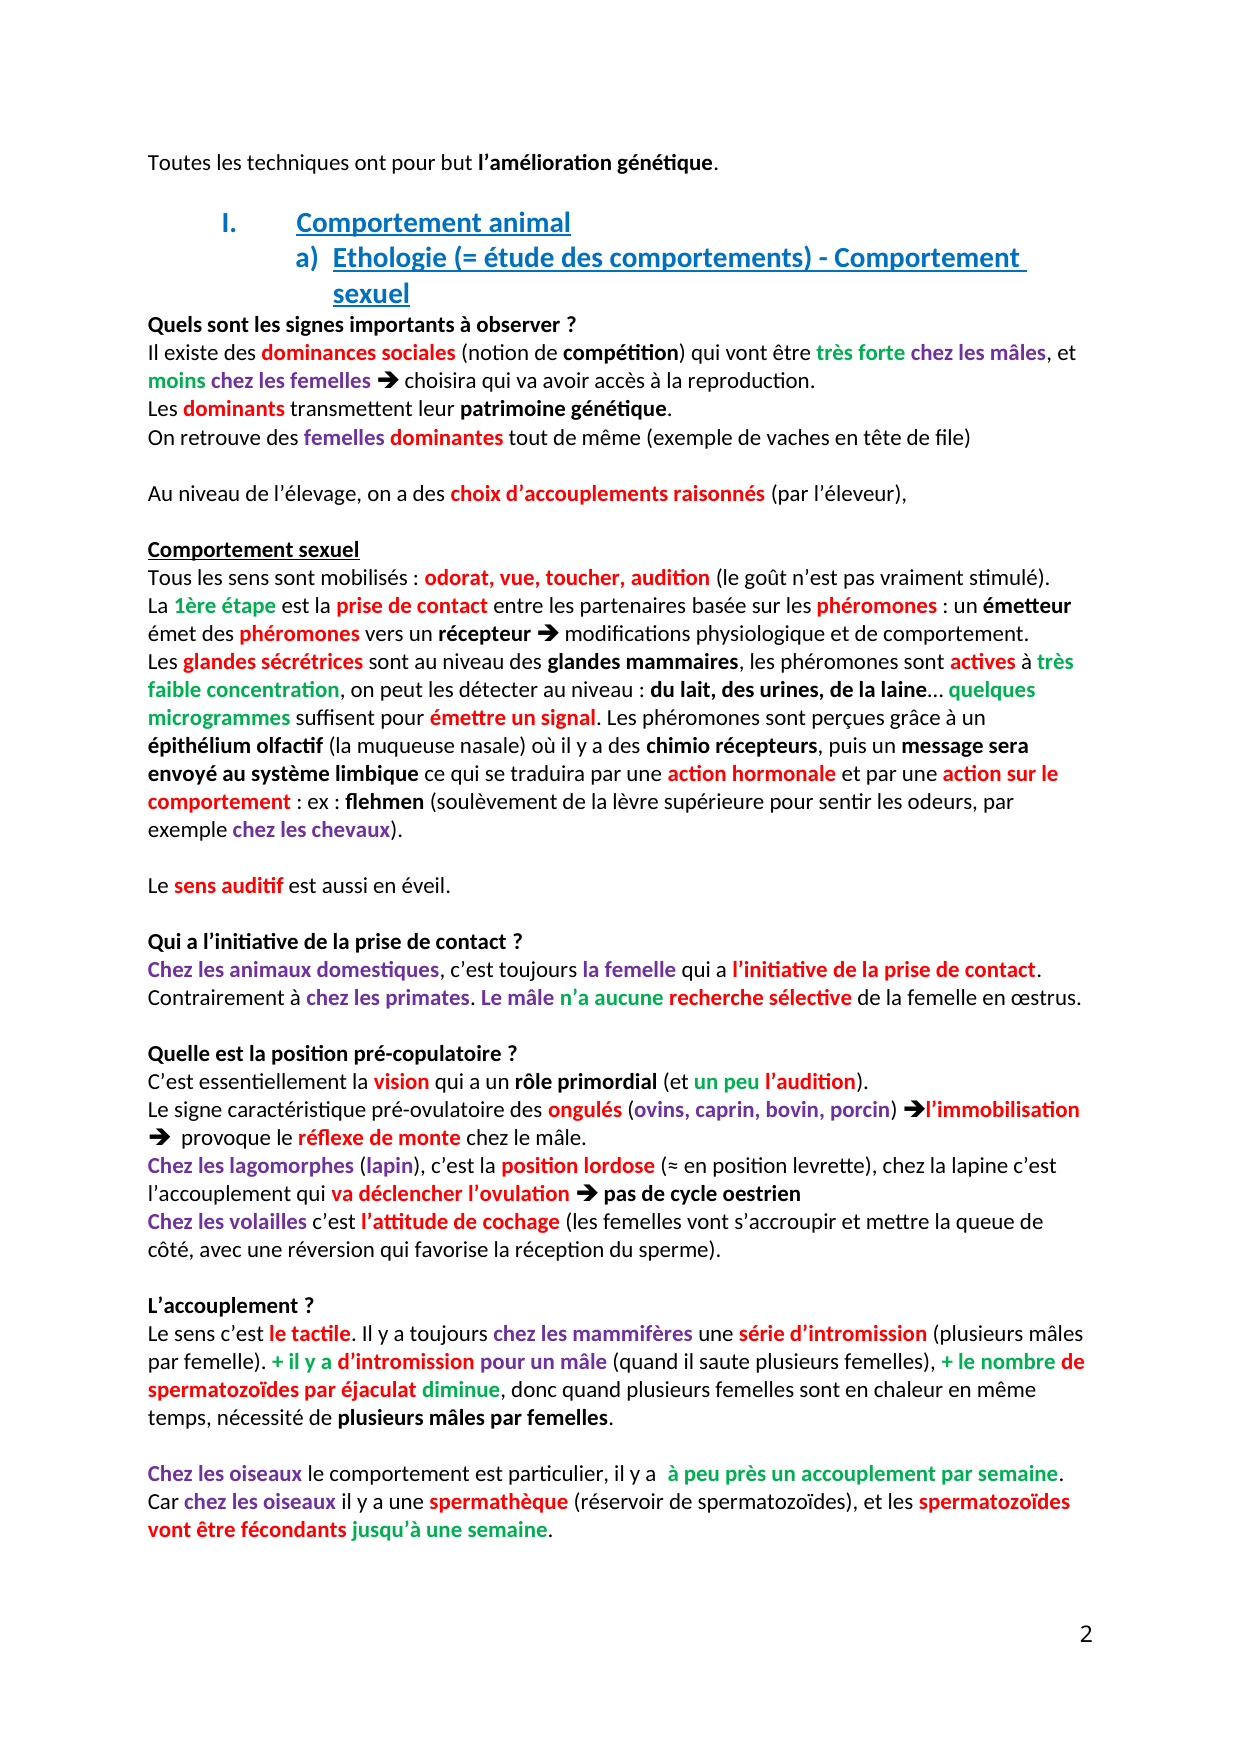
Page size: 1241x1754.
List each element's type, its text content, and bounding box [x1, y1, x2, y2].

text Comportement sexuel [148, 535, 1093, 563]
text Le sens c’est le tactile. Il y a toujours chez les mammifères une série d’intromission (plusieurs mâles par femelle). + il y a d’intromission pour un mâle (quand il saute plusieurs femelles), + le nombre de spermatozoïdes par éjaculat diminue, donc quand plusieurs femelles sont en chaleur en même temps, nécessité de plusieurs mâles par femelles. [148, 1319, 1093, 1431]
subtitle Ethologie (= étude des comportements) - Comportement sexuel [295, 239, 1093, 311]
text Chez les oiseaux le comportement est particulier, il y a à peu près un accouplement par semaine. Car chez les oiseaux il y a une spermathèque (réservoir de spermatozoïdes), et les spermatozoïdes vont être fécondants jusqu’à une semaine. [148, 1459, 1093, 1543]
text Il existe des dominances sociales (notion de compétition) qui vont être très forte chez les mâles, et moins chez les femelles choisira qui va avoir accès à la reproduction. Les dominants transmettent leur patrimoine génétique. On retrouve des femelles dominantes tout de même (exemple de vaches en tête de file) [148, 338, 1093, 451]
text Tous les sens sont mobilisés : odorat, vue, toucher, audition (le goût n’est pas vraiment stimulé). La 1ère étape est la prise de contact entre les partenaires basée sur les phéromones : un émetteur émet des phéromones vers un récepteur modifications physiologique et de comportement. Les glandes sécrétrices sont au niveau des glandes mammaires, les phéromones sont actives à très faible concentration, on peut les détecter au niveau : du lait, des urines, de la laine… quelques microgrammes suffisent pour émettre un signal. Les phéromones sont perçues grâce à un épithélium olfactif (la muqueuse nasale) où il y a des chimio récepteurs, puis un message sera envoyé au système limbique ce qui se traduira par une action hormonale et par une action sur le comportement : ex : flehmen (soulèvement de la lèvre supérieure pour sentir les odeurs, par exemple chez les chevaux). [148, 563, 1093, 843]
text C’est essentiellement la vision qui a un rôle primordial (et un peu l’audition). Le signe caractéristique pré-ovulatoire des ongulés (ovins, caprin, bovin, porcin) l’immobilisation provoque le réflexe de monte chez le mâle. Chez les lagomorphes (lapin), c’est la position lordose (≈ en position levrette), chez la lapine c’est l’accouplement qui va déclencher l’ovulation pas de cycle oestrien Chez les volailles c’est l’attitude de cochage (les femelles vont s’accroupir et mettre la queue de côté, avec une réversion qui favorise la réception du sperme). [148, 1067, 1093, 1263]
text L’accouplement ? [148, 1291, 1093, 1319]
text Quels sont les signes importants à observer ? [148, 311, 1093, 338]
text Qui a l’initiative de la prise de contact ? [148, 927, 1093, 955]
text Au niveau de l’élevage, on a des choix d’accouplements raisonnés (par l’éleveur), [148, 479, 1093, 507]
text Le sens auditif est aussi en éveil. [148, 871, 1093, 899]
text Toutes les techniques ont pour but l’amélioration génétique. [148, 148, 1093, 176]
subtitle Comportement animal [221, 204, 1093, 239]
text Quelle est la position pré-copulatoire ? [148, 1039, 1093, 1067]
text Chez les animaux domestiques, c’est toujours la femelle qui a l’initiative de la prise de contact. Contrairement à chez les primates. Le mâle n’a aucune recherche sélective de la femelle en œstrus. [148, 955, 1093, 1011]
